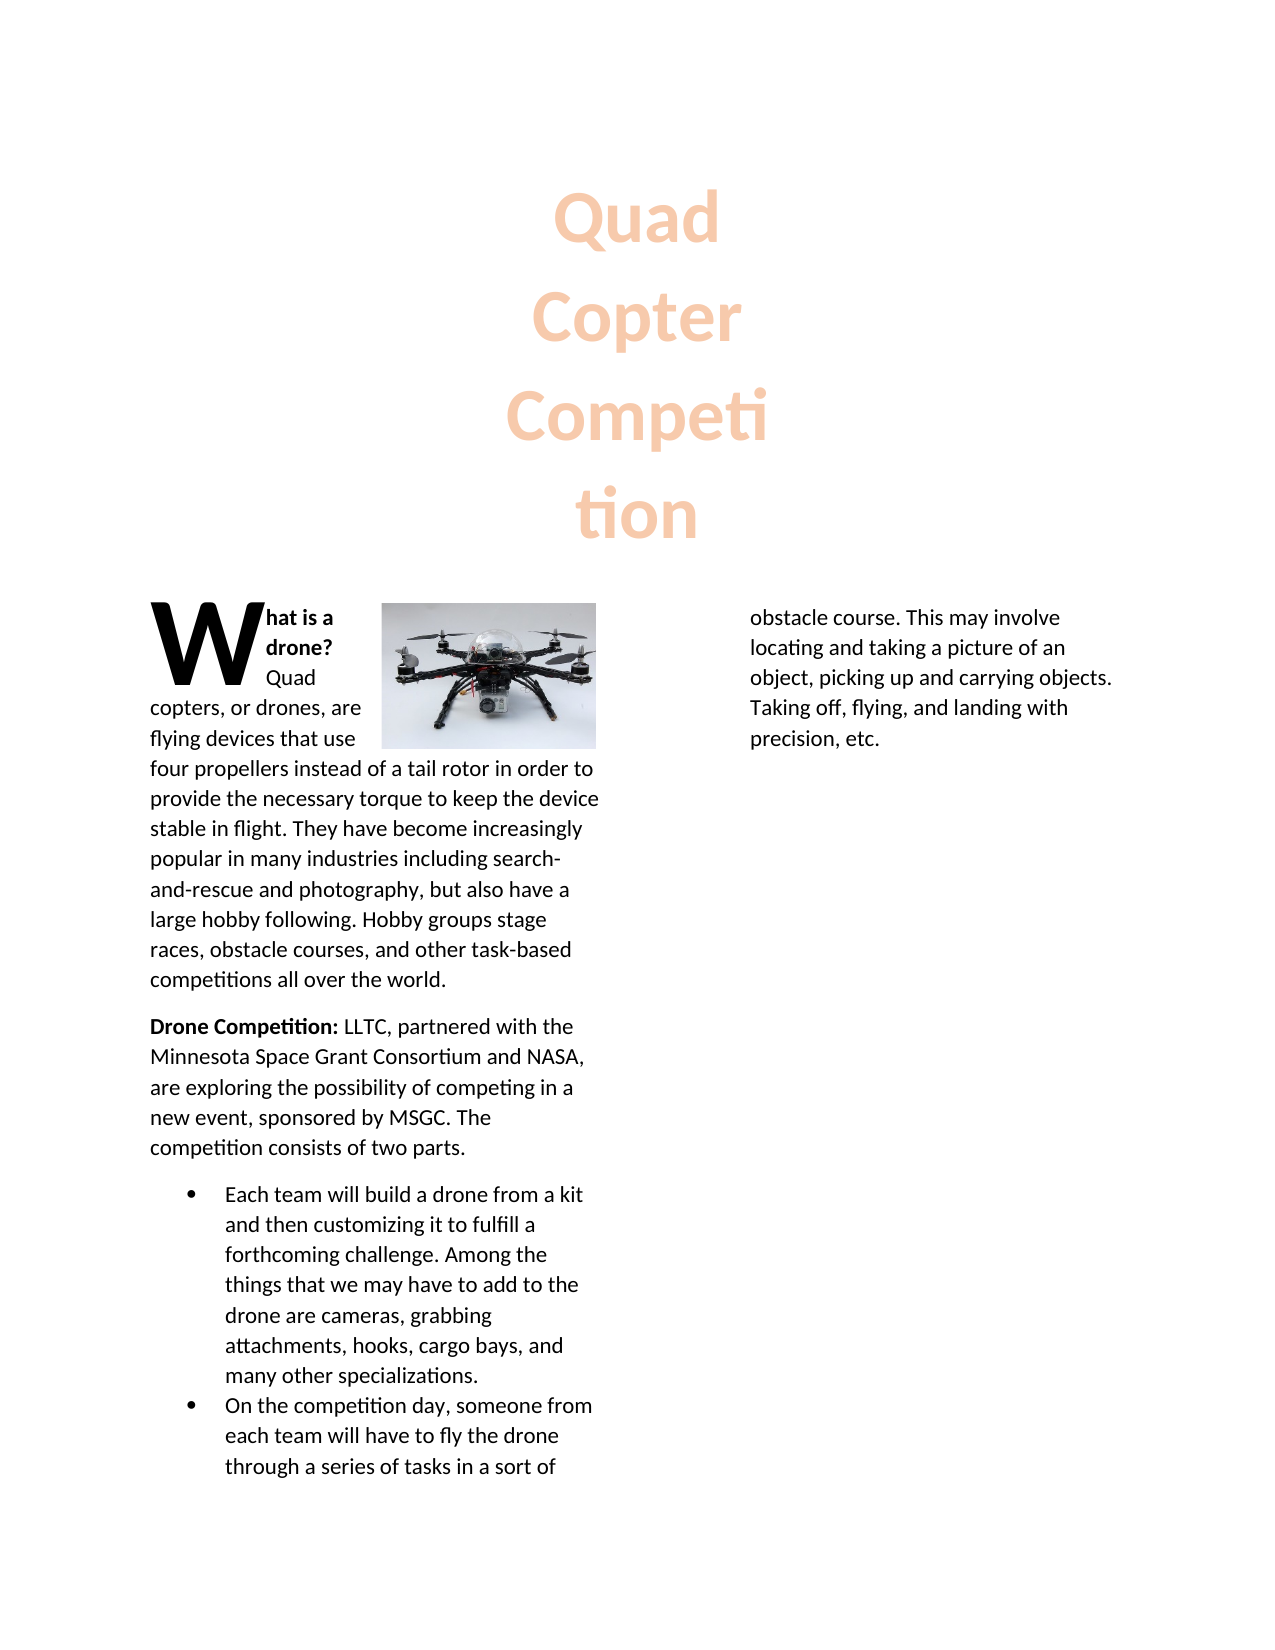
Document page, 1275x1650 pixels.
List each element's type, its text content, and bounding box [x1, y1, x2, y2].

text Drone Competition: LLTC, partnered with the Minnesota Space Grant Consortium and NASA, are exploring the possibility of competing in a new event, sponsored by MSGC. The competition consists of two parts. [150, 1012, 600, 1161]
list On the competition day, someone from each team will have to fly the drone through a series of tasks in a sort of obstacle course. This may involve locating and taking a picture of an object, picking up and carrying objects. Taking off, flying, and landing with precision, etc. [187, 1391, 600, 1480]
list On the competition day, someone from each team will have to fly the drone through a series of tasks in a sort of obstacle course. This may involve locating and taking a picture of an object, picking up and carrying objects. Taking off, flying, and landing with precision, etc. [712, 603, 1125, 752]
picture [380, 603, 596, 748]
list Each team will build a drone from a kit and then customizing it to fulfill a forthcoming challenge. Among the things that we may have to add to the drone are cameras, grabbing attachments, hooks, cargo bays, and many other specializations. [187, 1180, 600, 1389]
text hat is a drone? Quad copters, or drones, are flying devices that use four propellers instead of a tail rotor in order to provide the necessary torque to keep the device stable in flight. They have become increasingly popular in many industries including search-and-rescue and photography, but also have a large hobby following. Hobby groups stage races, obstacle courses, and other task-based competitions all over the world. [150, 603, 600, 993]
